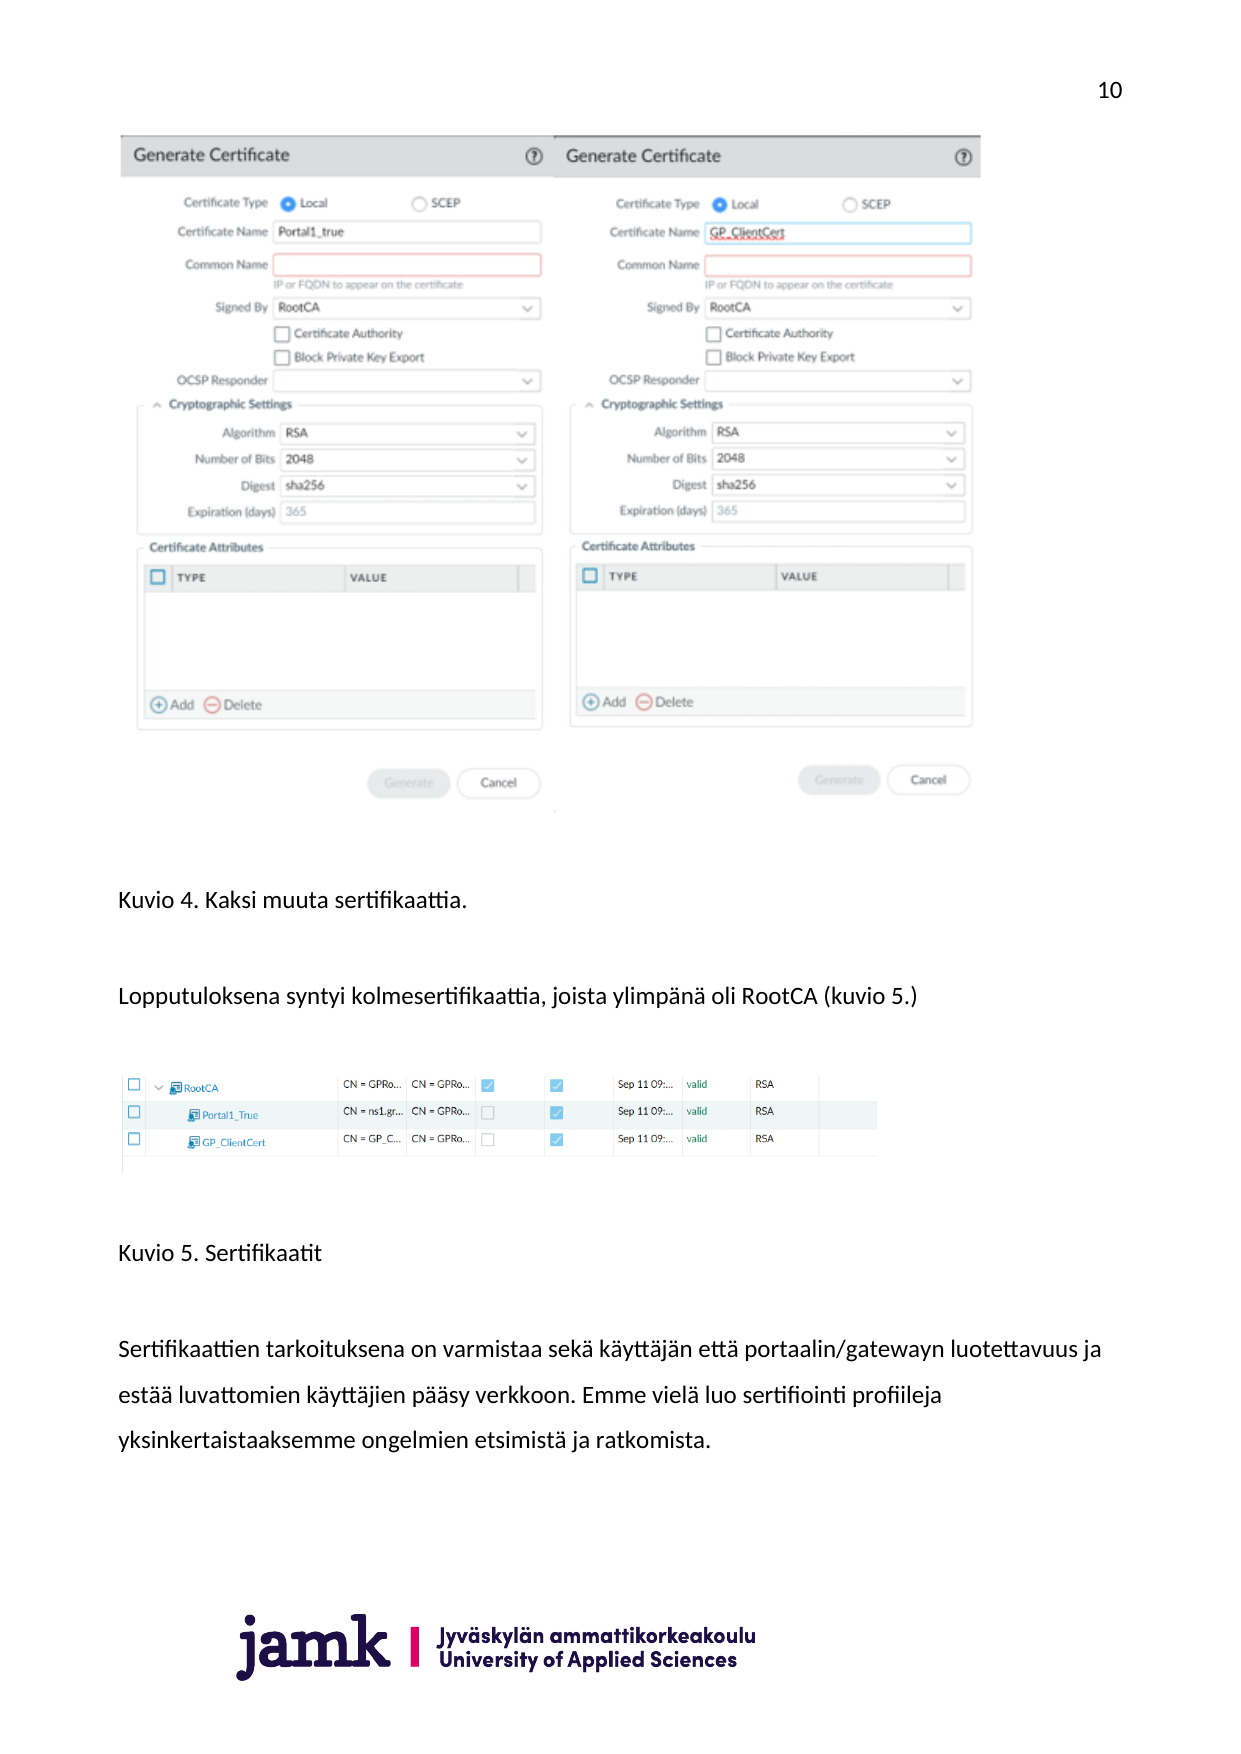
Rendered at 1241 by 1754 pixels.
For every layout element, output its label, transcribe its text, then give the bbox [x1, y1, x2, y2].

text Lopputuloksena syntyi kolmesertifikaattia, joista ylimpänä oli RootCA (kuvio 5.) [118, 980, 1122, 1011]
picture [118, 1076, 878, 1173]
text Sertifikaattien tarkoituksena on varmistaa sekä käyttäjän että portaalin/gatewayn luotettavuus ja estää luvattomien käyttäjien pääsy verkkoon. Emme vielä luo sertifiointi profiileja yksinkertaistaaksemme ongelmien etsimistä ja ratkomista. [118, 1333, 1122, 1455]
picture [118, 135, 981, 820]
text Kuvio 5. Sertifikaatit [118, 1237, 1122, 1268]
text Kuvio 4. Kaksi muuta sertifikaattia. [118, 884, 1122, 915]
picture [236, 1614, 755, 1681]
